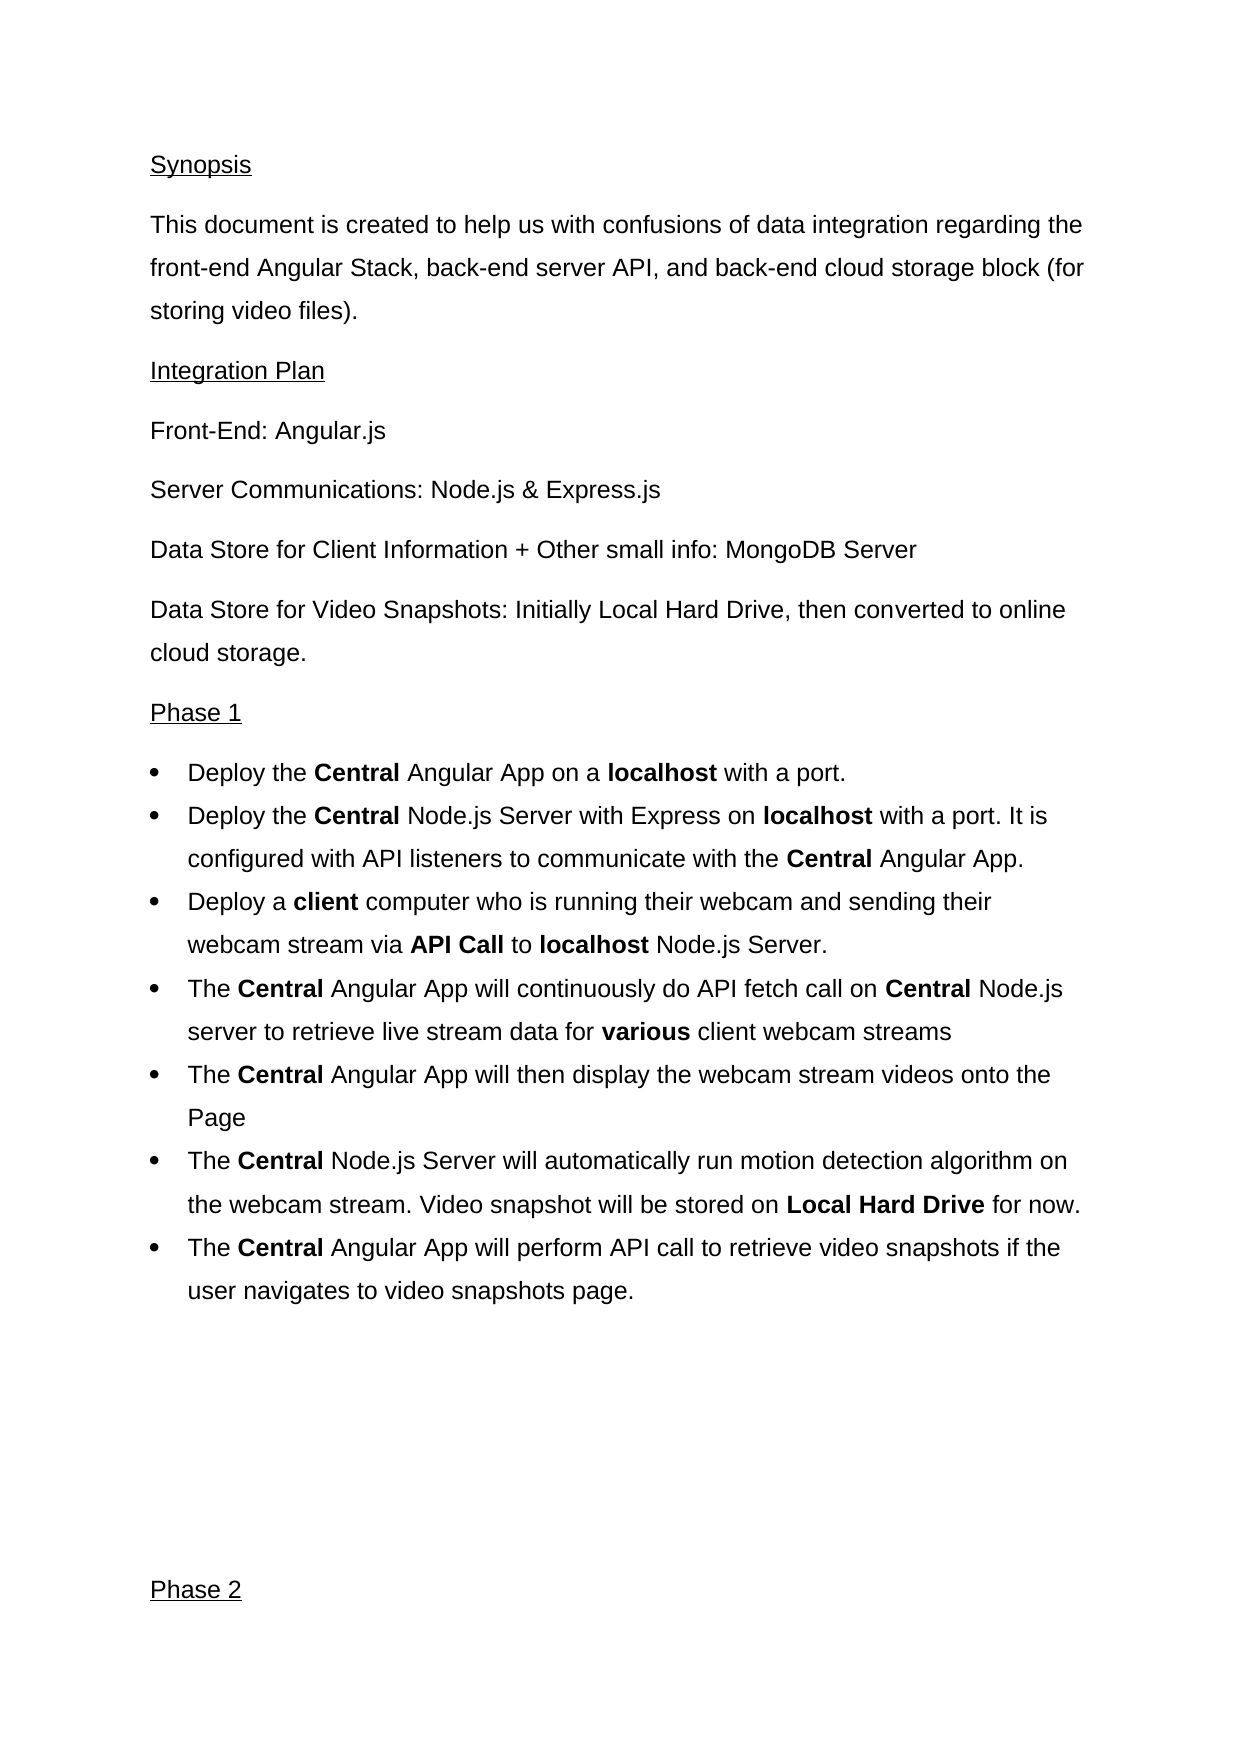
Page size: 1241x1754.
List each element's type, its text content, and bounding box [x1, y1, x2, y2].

text Front-End: Angular.js [150, 416, 1090, 444]
list Deploy the Central Angular App on a localhost with a port. [150, 758, 1090, 787]
list The Central Node.js Server will automatically run motion detection algorithm on the webcam stream. Video snapshot will be stored on Local Hard Drive for now. [150, 1146, 1090, 1218]
list The Central Angular App will continuously do API fetch call on Central Node.js server to retrieve live stream data for various client webcam streams [150, 974, 1090, 1046]
text Synopsis [150, 150, 1090, 179]
text Integration Plan [150, 356, 1090, 384]
text Phase 1 [150, 698, 1090, 727]
list Deploy a client computer who is running their webcam and sending their webcam stream via API Call to localhost Node.js Server. [150, 887, 1090, 959]
list Deploy the Central Node.js Server with Express on localhost with a port. It is configured with API listeners to communicate with the Central Angular App. [150, 801, 1090, 873]
text Phase 2 [150, 1575, 1090, 1604]
text Data Store for Client Information + Other small info: MongoDB Server [150, 535, 1090, 564]
text This document is created to help us with confusions of data integration regarding the front-end Angular Stack, back-end server API, and back-end cloud storage block (for storing video files). [150, 210, 1090, 325]
text Data Store for Video Snapshots: Initially Local Hard Drive, then converted to online cloud storage. [150, 595, 1090, 667]
list The Central Angular App will then display the webcam stream videos onto the Page [150, 1060, 1090, 1132]
list The Central Angular App will perform API call to retrieve video snapshots if the user navigates to video snapshots page. [150, 1233, 1090, 1305]
text Server Communications: Node.js & Express.js [150, 475, 1090, 504]
